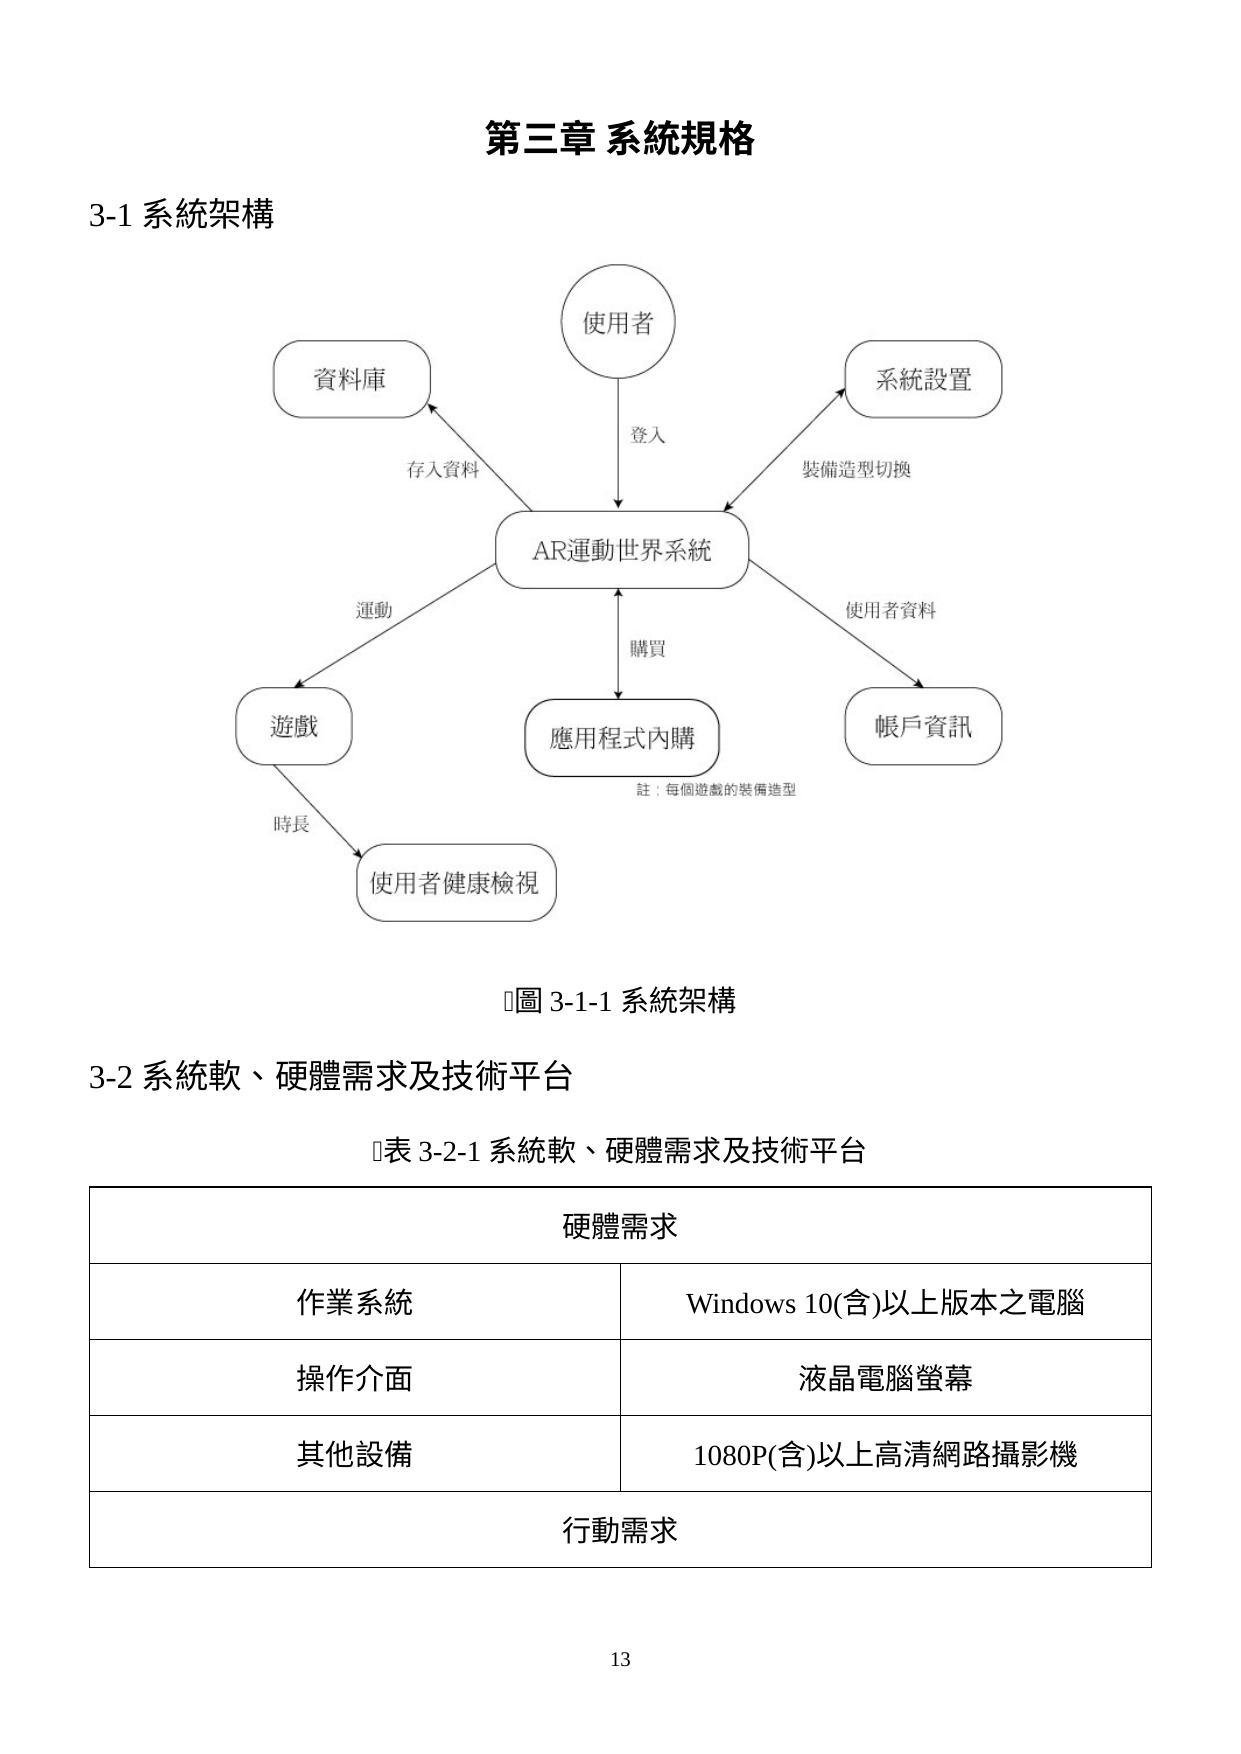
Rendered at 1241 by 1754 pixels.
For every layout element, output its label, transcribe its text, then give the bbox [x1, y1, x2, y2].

text 表3-2-1 系統軟、硬體需求及技術平台 [89, 1111, 1152, 1186]
table_header 硬體需求 [90, 1188, 1151, 1262]
table_cell 操作介面 [90, 1340, 620, 1414]
text 圖3-1-1 系統架構 [89, 961, 1152, 1036]
table_cell 1080P(含)以上高清網路攝影機 [621, 1416, 1151, 1491]
table_cell 行動需求 [90, 1492, 1151, 1567]
picture [129, 248, 1111, 943]
table_cell Windows 10(含)以上版本之電腦 [621, 1264, 1151, 1338]
text 第三章 系統規格 [89, 99, 1152, 174]
table_cell 其他設備 [90, 1416, 620, 1491]
table_cell 作業系統 [90, 1264, 620, 1338]
text 3-2 系統軟、硬體需求及技術平台 [89, 1036, 1152, 1111]
text 3-1 系統架構 [89, 174, 1152, 249]
table_cell 液晶電腦螢幕 [621, 1340, 1151, 1414]
